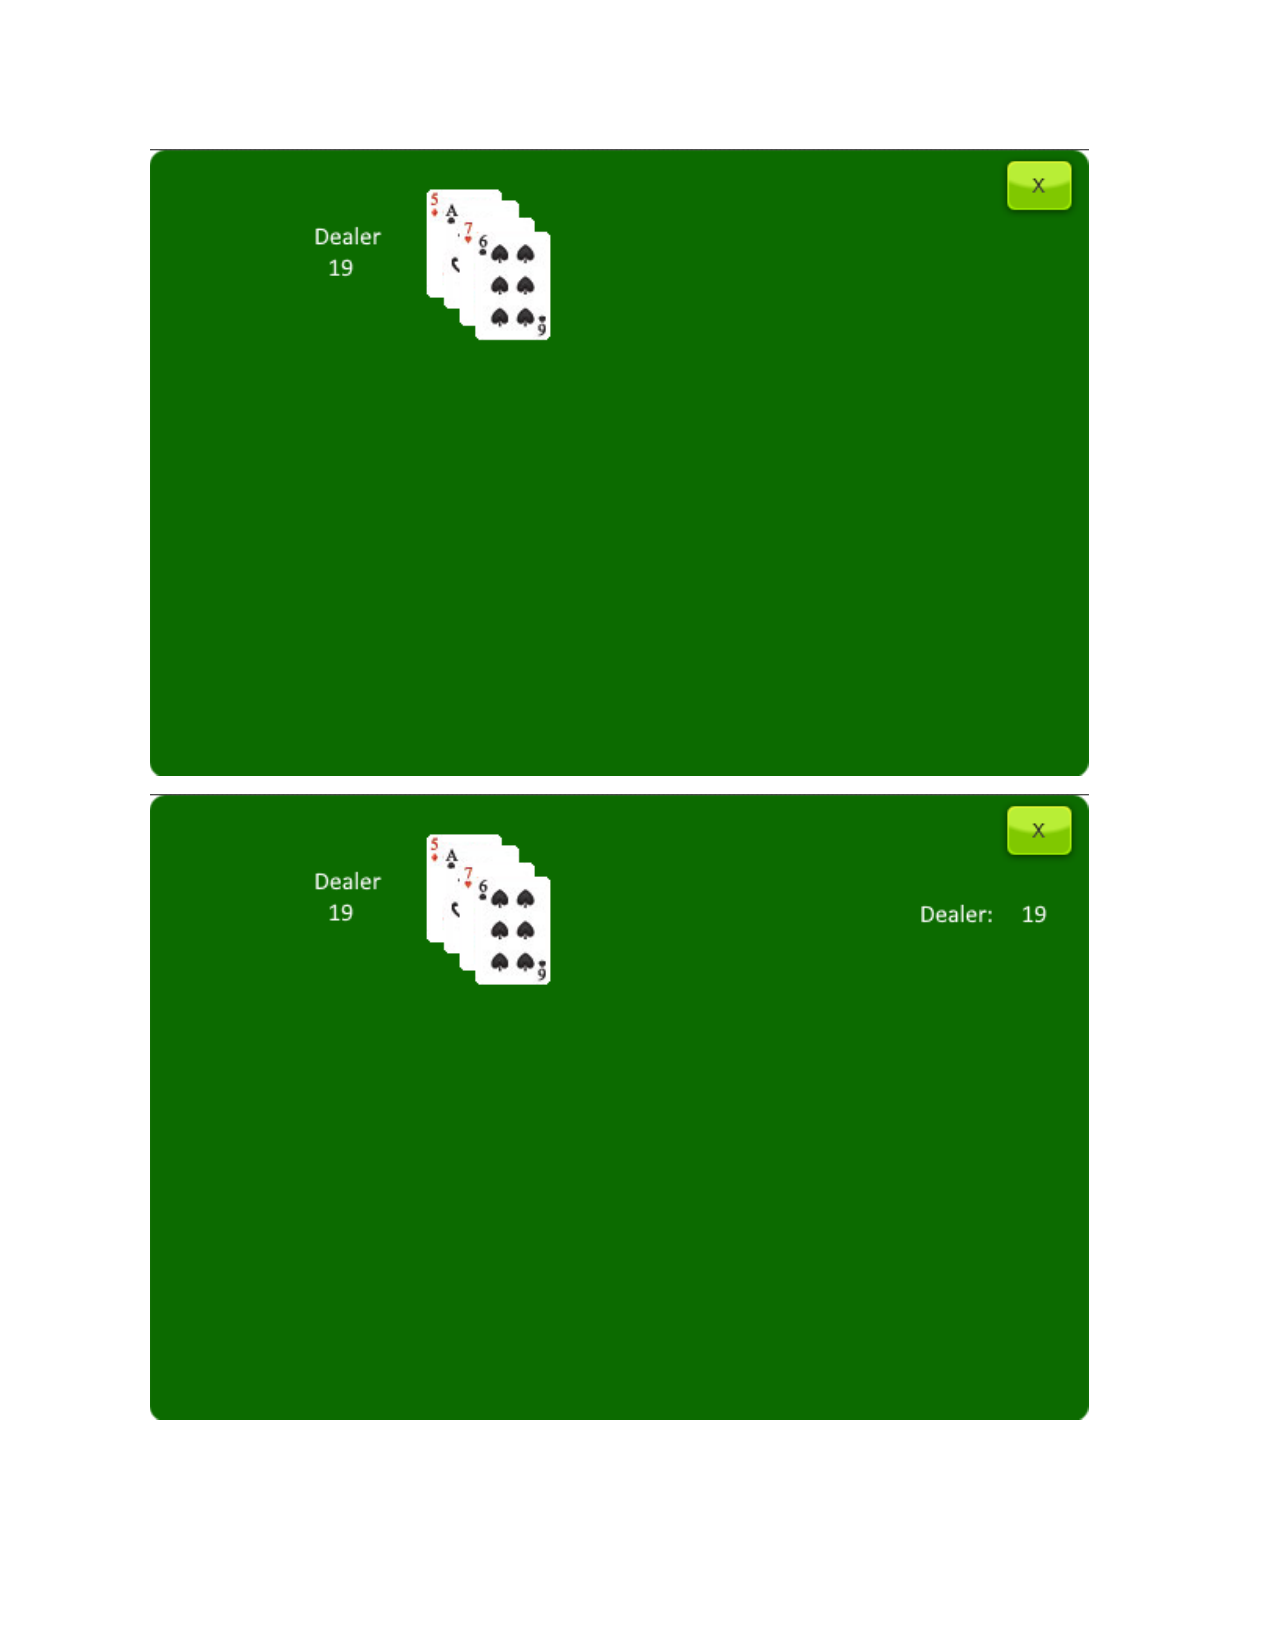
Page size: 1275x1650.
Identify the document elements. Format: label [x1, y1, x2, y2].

picture [150, 794, 1089, 1420]
picture [150, 149, 1089, 776]
